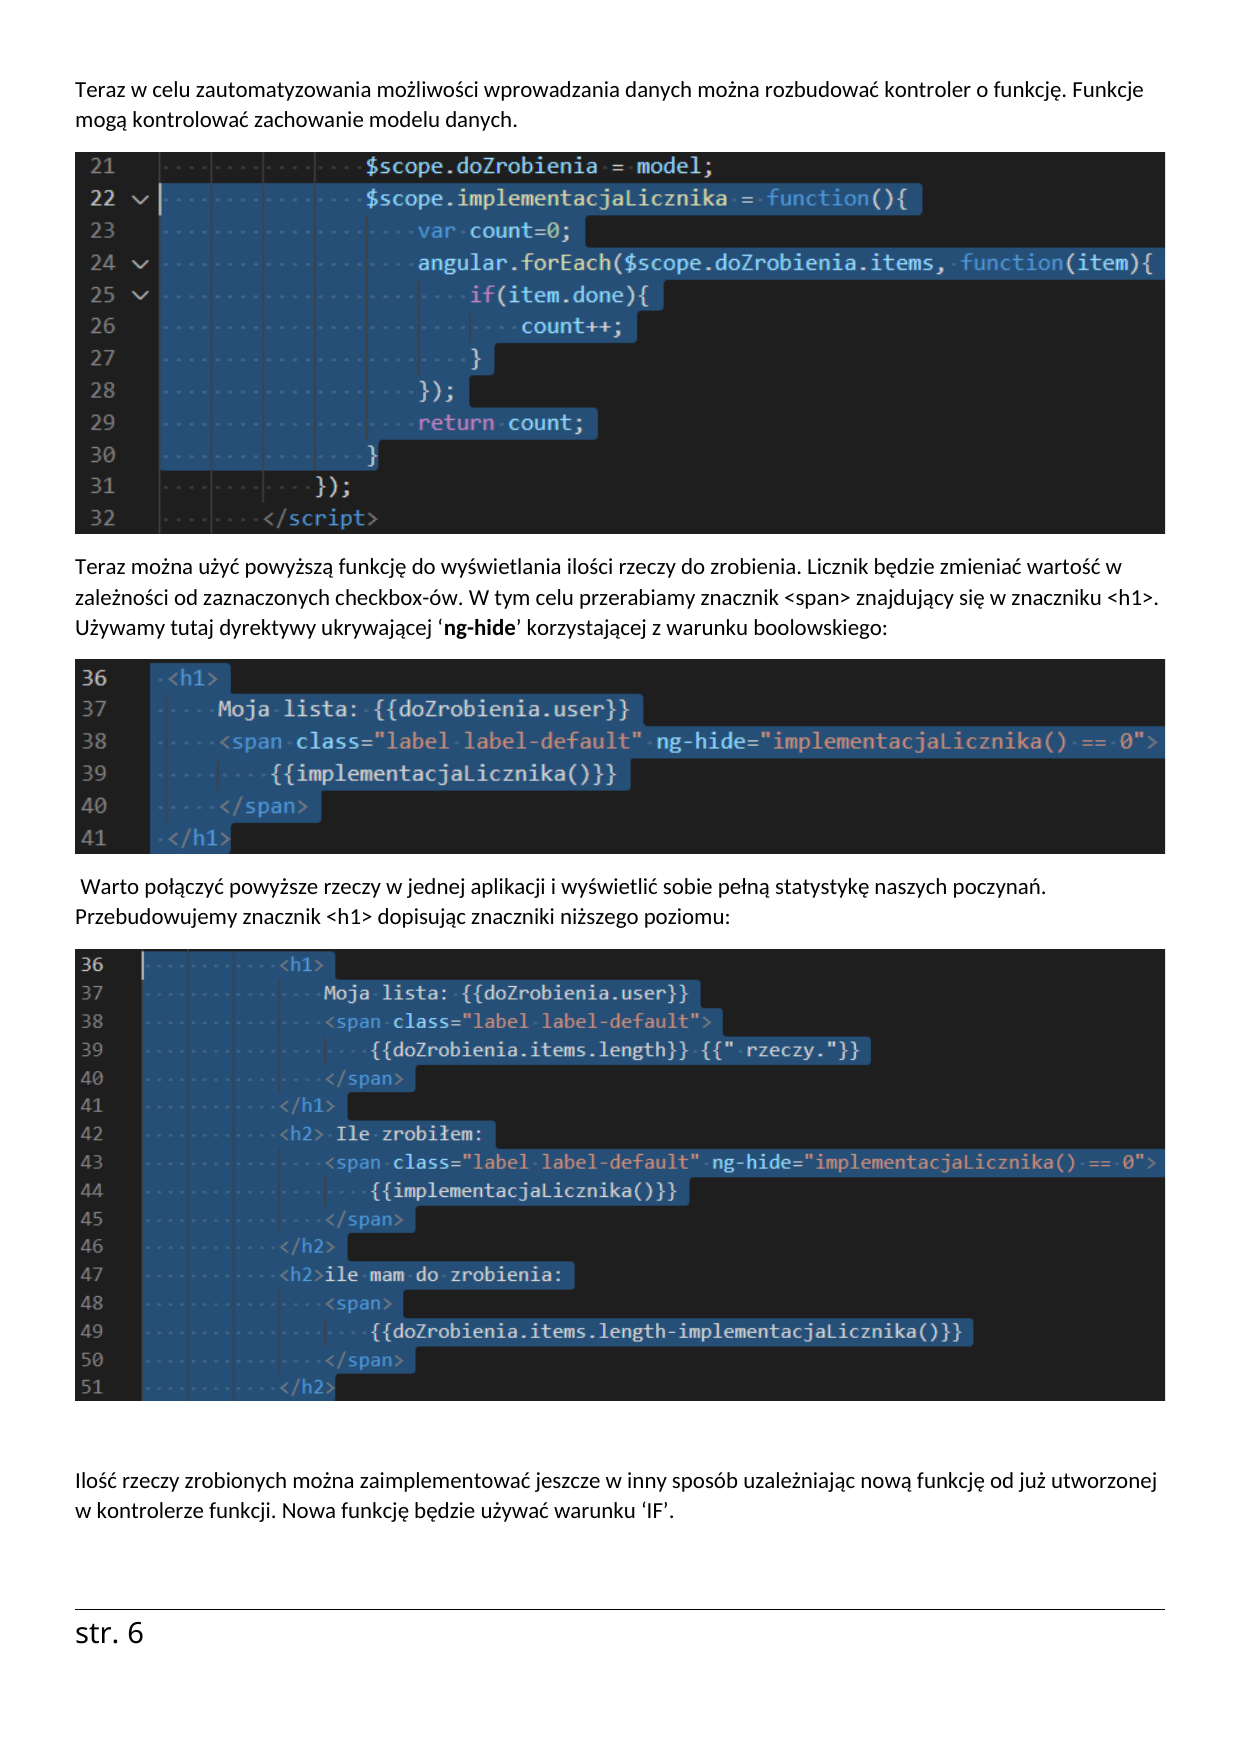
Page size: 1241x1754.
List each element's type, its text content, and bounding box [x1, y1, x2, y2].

picture [75, 659, 1166, 854]
text Warto połączyć powyższe rzeczy w jednej aplikacji i wyświetlić sobie pełną statystykę naszych poczynań. Przebudowujemy znacznik <h1> dopisując znaczniki niższego poziomu: [75, 872, 1165, 930]
picture [75, 152, 1166, 534]
text Ilość rzeczy zrobionych można zaimplementować jeszcze w inny sposób uzależniając nową funkcję od już utworzonej w kontrolerze funkcji. Nowa funkcję będzie używać warunku ‘IF’. [75, 1466, 1165, 1524]
text Teraz w celu zautomatyzowania możliwości wprowadzania danych można rozbudować kontroler o funkcję. Funkcje mogą kontrolować zachowanie modelu danych. [75, 75, 1165, 133]
picture [75, 949, 1166, 1401]
text Teraz można użyć powyższą funkcję do wyświetlania ilości rzeczy do zrobienia. Licznik będzie zmieniać wartość w zależności od zaznaczonych checkbox-ów. W tym celu przerabiamy znacznik <span> znajdujący się w znaczniku <h1>. Używamy tutaj dyrektywy ukrywającej ‘ng-hide’ korzystającej z warunku boolowskiego: [75, 552, 1165, 641]
